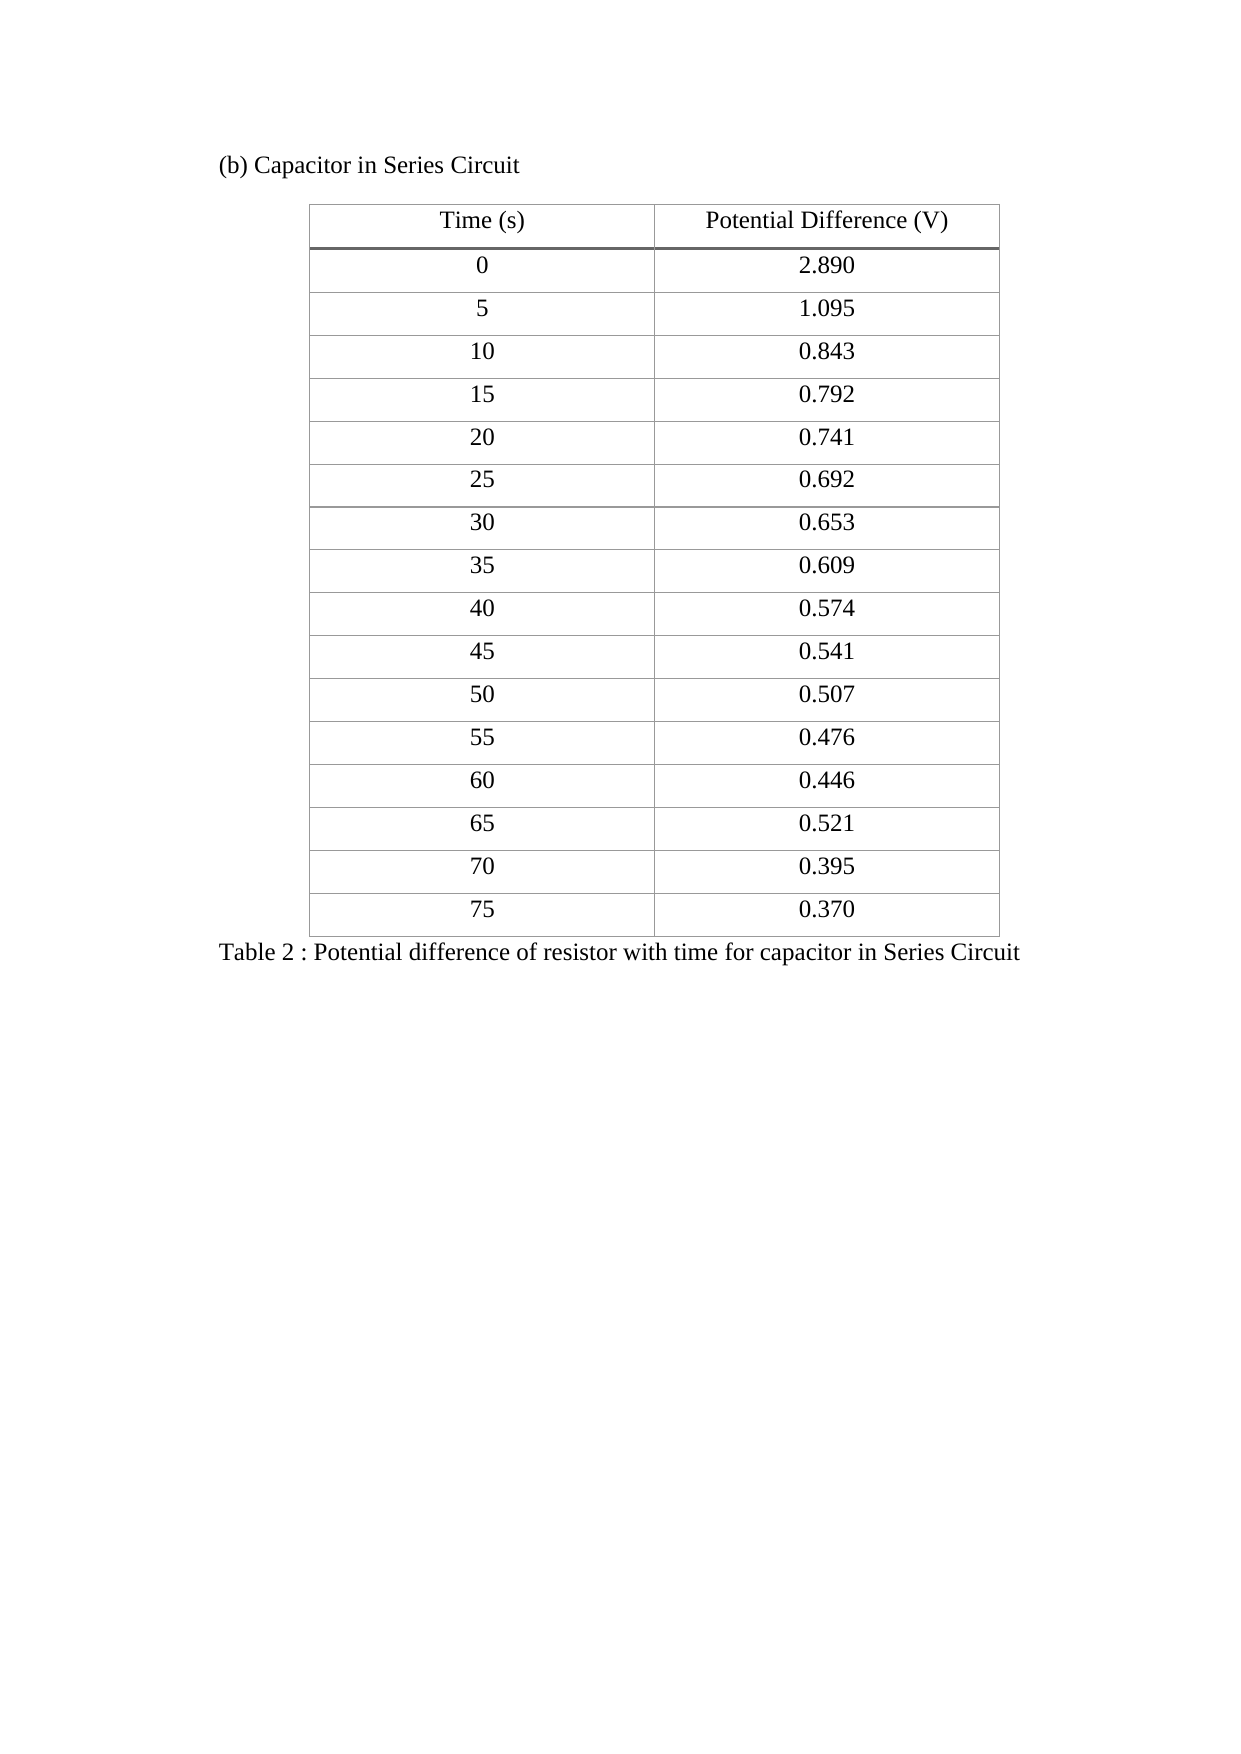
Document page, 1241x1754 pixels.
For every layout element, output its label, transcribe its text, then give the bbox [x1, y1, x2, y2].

table_cell 60 [310, 765, 654, 807]
table_cell 0.541 [655, 636, 999, 678]
table_cell 10 [310, 336, 654, 378]
table_cell 0 [310, 250, 654, 292]
table_cell 0.476 [655, 722, 999, 764]
table_cell 65 [310, 808, 654, 850]
table_cell 0.521 [655, 808, 999, 850]
text (b) Capacitor in Series Circuit [218, 150, 1090, 179]
table_cell 0.653 [655, 508, 999, 549]
table_cell 70 [310, 851, 654, 893]
table_header Time (s) [310, 205, 654, 247]
table_cell 0.370 [655, 894, 999, 936]
table_cell 1.095 [655, 293, 999, 335]
table_cell 15 [310, 379, 654, 421]
table_cell 30 [310, 508, 654, 549]
table_cell 0.446 [655, 765, 999, 807]
table_cell 25 [310, 465, 654, 506]
table_cell 55 [310, 722, 654, 764]
table_cell 5 [310, 293, 654, 335]
table_cell 0.741 [655, 422, 999, 463]
table_cell 50 [310, 679, 654, 721]
table_cell 0.792 [655, 379, 999, 421]
table_cell 35 [310, 550, 654, 592]
table_header Potential Difference (V) [655, 205, 999, 247]
table_cell 0.843 [655, 336, 999, 378]
table_cell 75 [310, 894, 654, 936]
table_cell 0.507 [655, 679, 999, 721]
text Table 2 : Potential difference of resistor with time for capacitor in Series Circuit [218, 937, 1090, 965]
table_cell 0.609 [655, 550, 999, 592]
table_cell 45 [310, 636, 654, 678]
table_cell 0.692 [655, 465, 999, 506]
table_cell 40 [310, 593, 654, 635]
table_cell 2.890 [655, 250, 999, 292]
table_cell 0.395 [655, 851, 999, 893]
table_cell 20 [310, 422, 654, 463]
table_cell 0.574 [655, 593, 999, 635]
